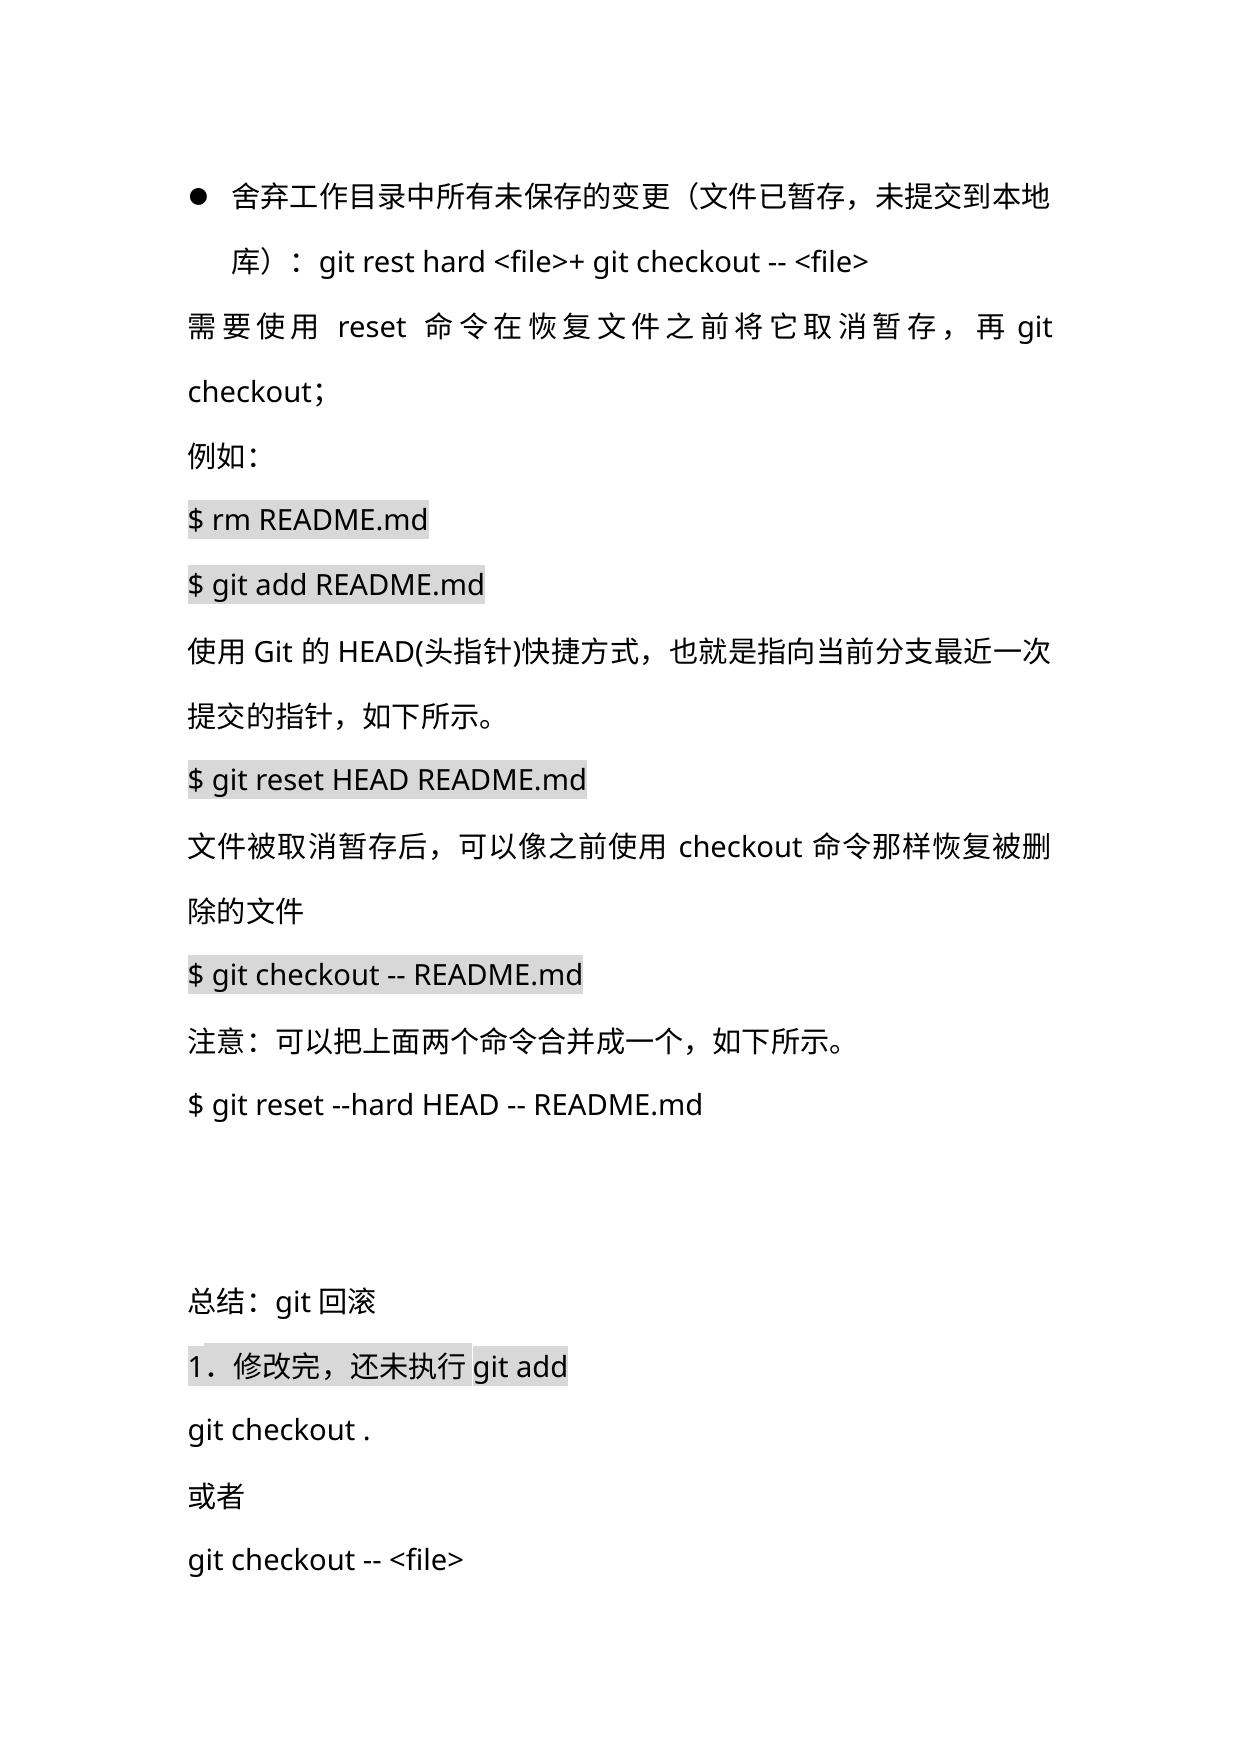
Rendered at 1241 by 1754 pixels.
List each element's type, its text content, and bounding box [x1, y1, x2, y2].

text $ git reset HEAD README.md [187, 747, 1053, 812]
text 或者 [187, 1462, 1053, 1527]
text 总结：git 回滚 [187, 1267, 1053, 1332]
text git checkout -- <file> [187, 1527, 1053, 1592]
text 1．修改完，还未执行git add [187, 1332, 1053, 1397]
text 文件被取消暂存后，可以像之前使用 checkout 命令那样恢复被删除的文件 [187, 812, 1053, 942]
text $ git add README.md [187, 552, 1053, 617]
text $ rm README.md [187, 487, 1053, 552]
text 使用 Git 的 HEAD(头指针)快捷方式，也就是指向当前分支最近一次 提交的指针，如下所示。 [187, 617, 1053, 747]
text $ git checkout -- README.md [187, 942, 1053, 1007]
text 例如： [187, 422, 1053, 487]
list 舍弃工作目录中所有未保存的变更（文件已暂存，未提交到本地库）：git rest hard <file>+ git checkout -- <file> [187, 162, 1053, 292]
text git checkout . [187, 1397, 1053, 1462]
text $ git reset --hard HEAD -- README.md [187, 1072, 1053, 1137]
text 需要使用 reset 命令在恢复文件之前将它取消暂存，再git checkout； [187, 292, 1053, 422]
text 注意：可以把上面两个命令合并成一个，如下所示。 [187, 1007, 1053, 1072]
